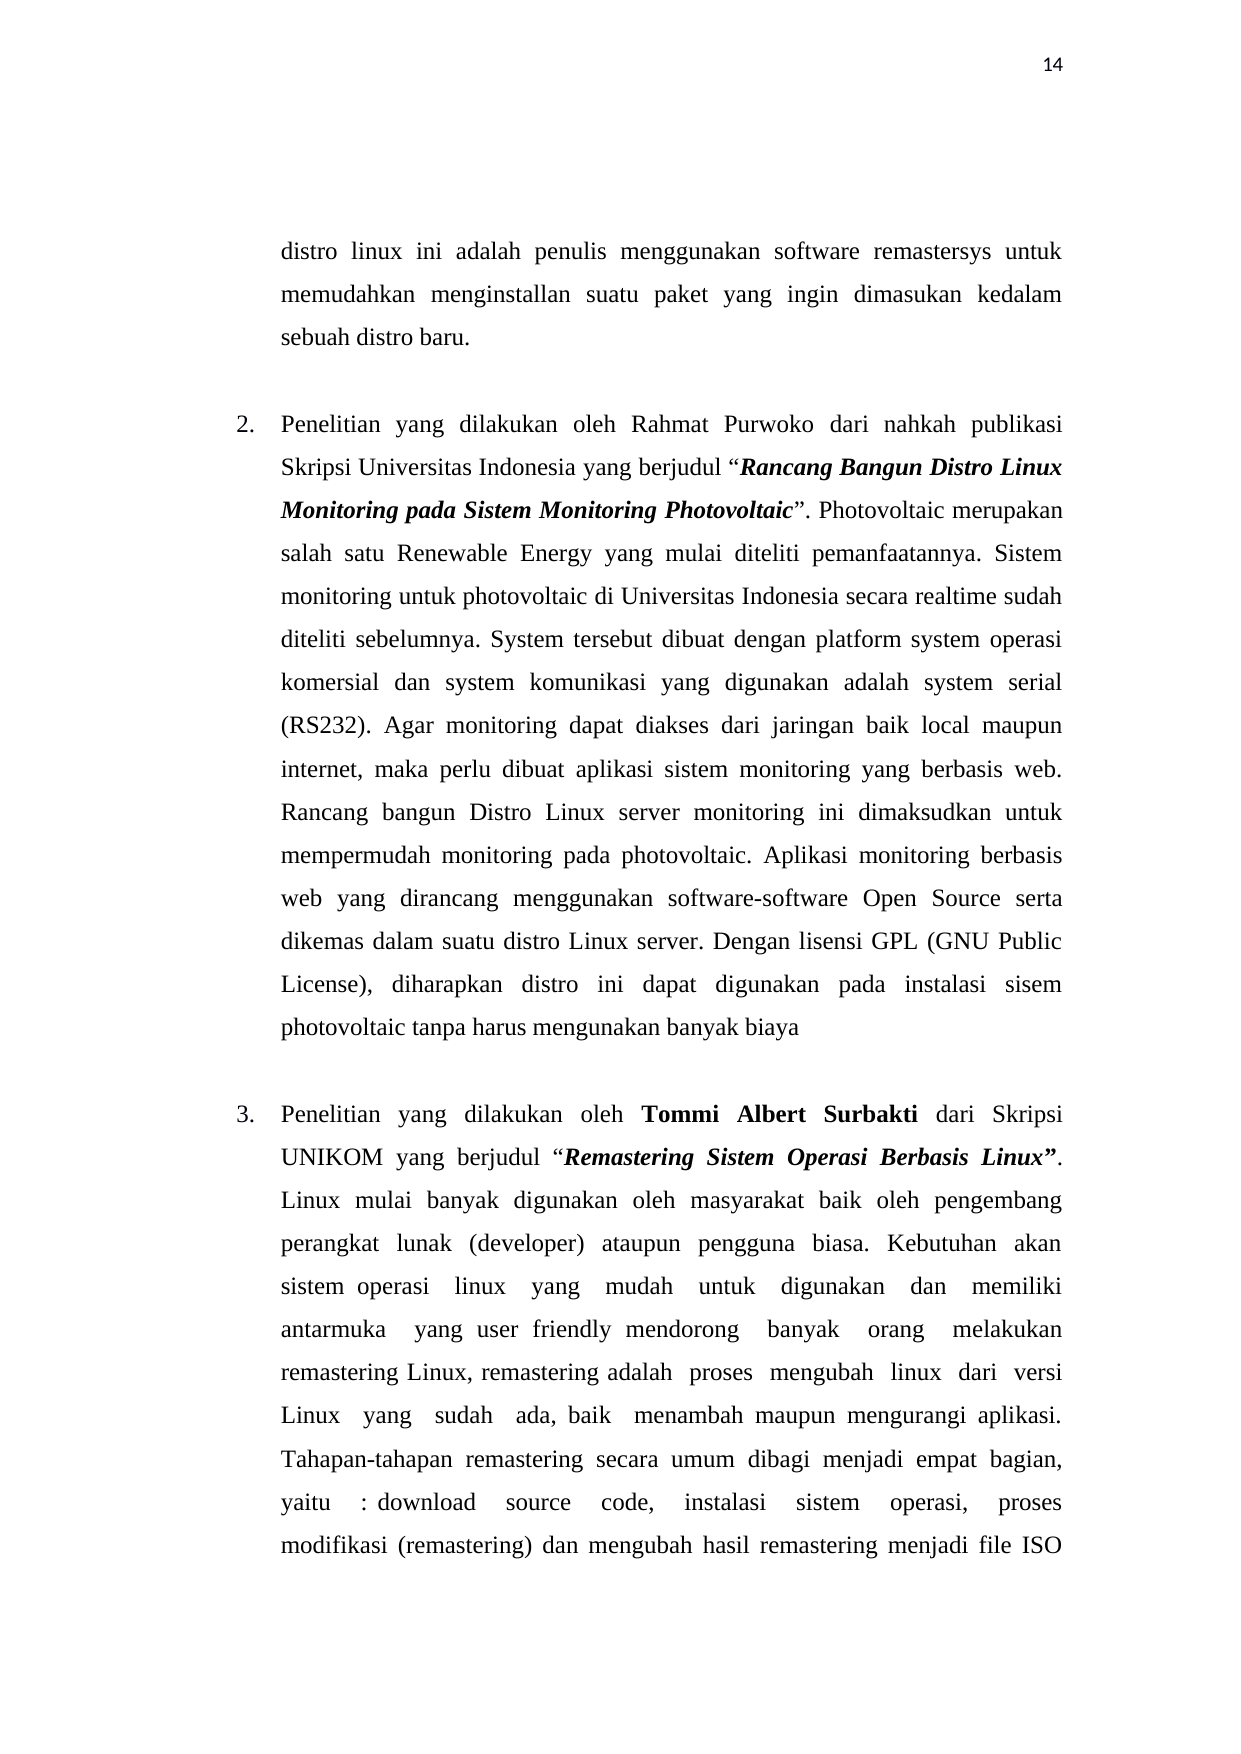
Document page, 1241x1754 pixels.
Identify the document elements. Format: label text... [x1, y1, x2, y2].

list Penelitian yang dilakukan oleh Rahmat Purwoko dari nahkah publikasi Skripsi Universitas Indonesia yang berjudul “Rancang Bangun Distro Linux Monitoring pada Sistem Monitoring Photovoltaic”. Photovoltaic merupakan salah satu Renewable Energy yang mulai diteliti pemanfaatannya. Sistem monitoring untuk photovoltaic di Universitas Indonesia secara realtime sudah diteliti sebelumnya. System tersebut dibuat dengan platform system operasi komersial dan system komunikasi yang digunakan adalah system serial (RS232). Agar monitoring dapat diakses dari jaringan baik local maupun internet, maka perlu dibuat aplikasi sistem monitoring yang berbasis web. Rancang bangun Distro Linux server monitoring ini dimaksudkan untuk mempermudah monitoring pada photovoltaic. Aplikasi monitoring berbasis web yang dirancang menggunakan software-software Open Source serta dikemas dalam suatu distro Linux server. Dengan lisensi GPL (GNU Public License), diharapkan distro ini dapat digunakan pada instalasi sisem photovoltaic tanpa harus mengunakan banyak biaya [236, 409, 1063, 1041]
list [236, 1099, 1063, 1559]
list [236, 236, 1063, 351]
